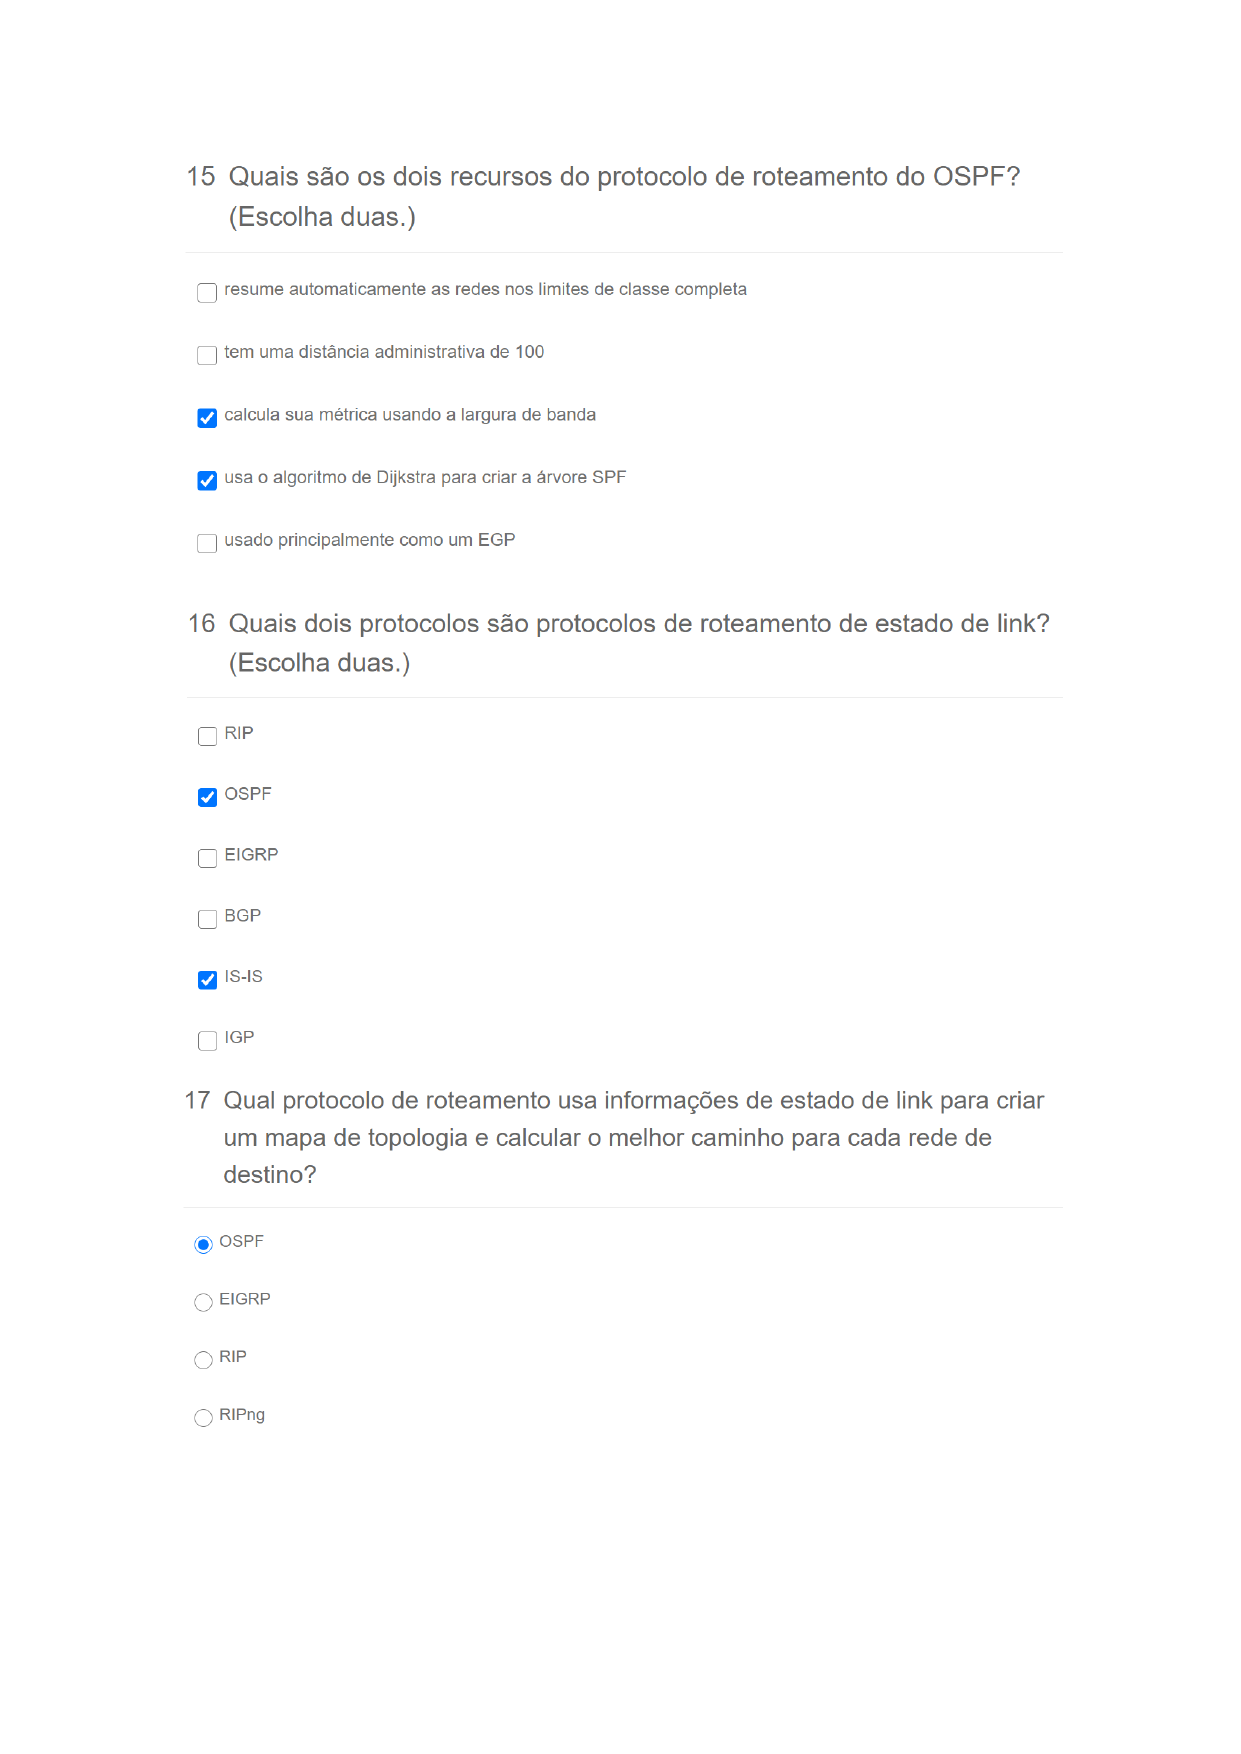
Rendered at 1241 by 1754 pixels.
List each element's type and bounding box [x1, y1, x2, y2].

picture [177, 1076, 1063, 1461]
picture [177, 600, 1063, 1058]
picture [177, 147, 1063, 582]
